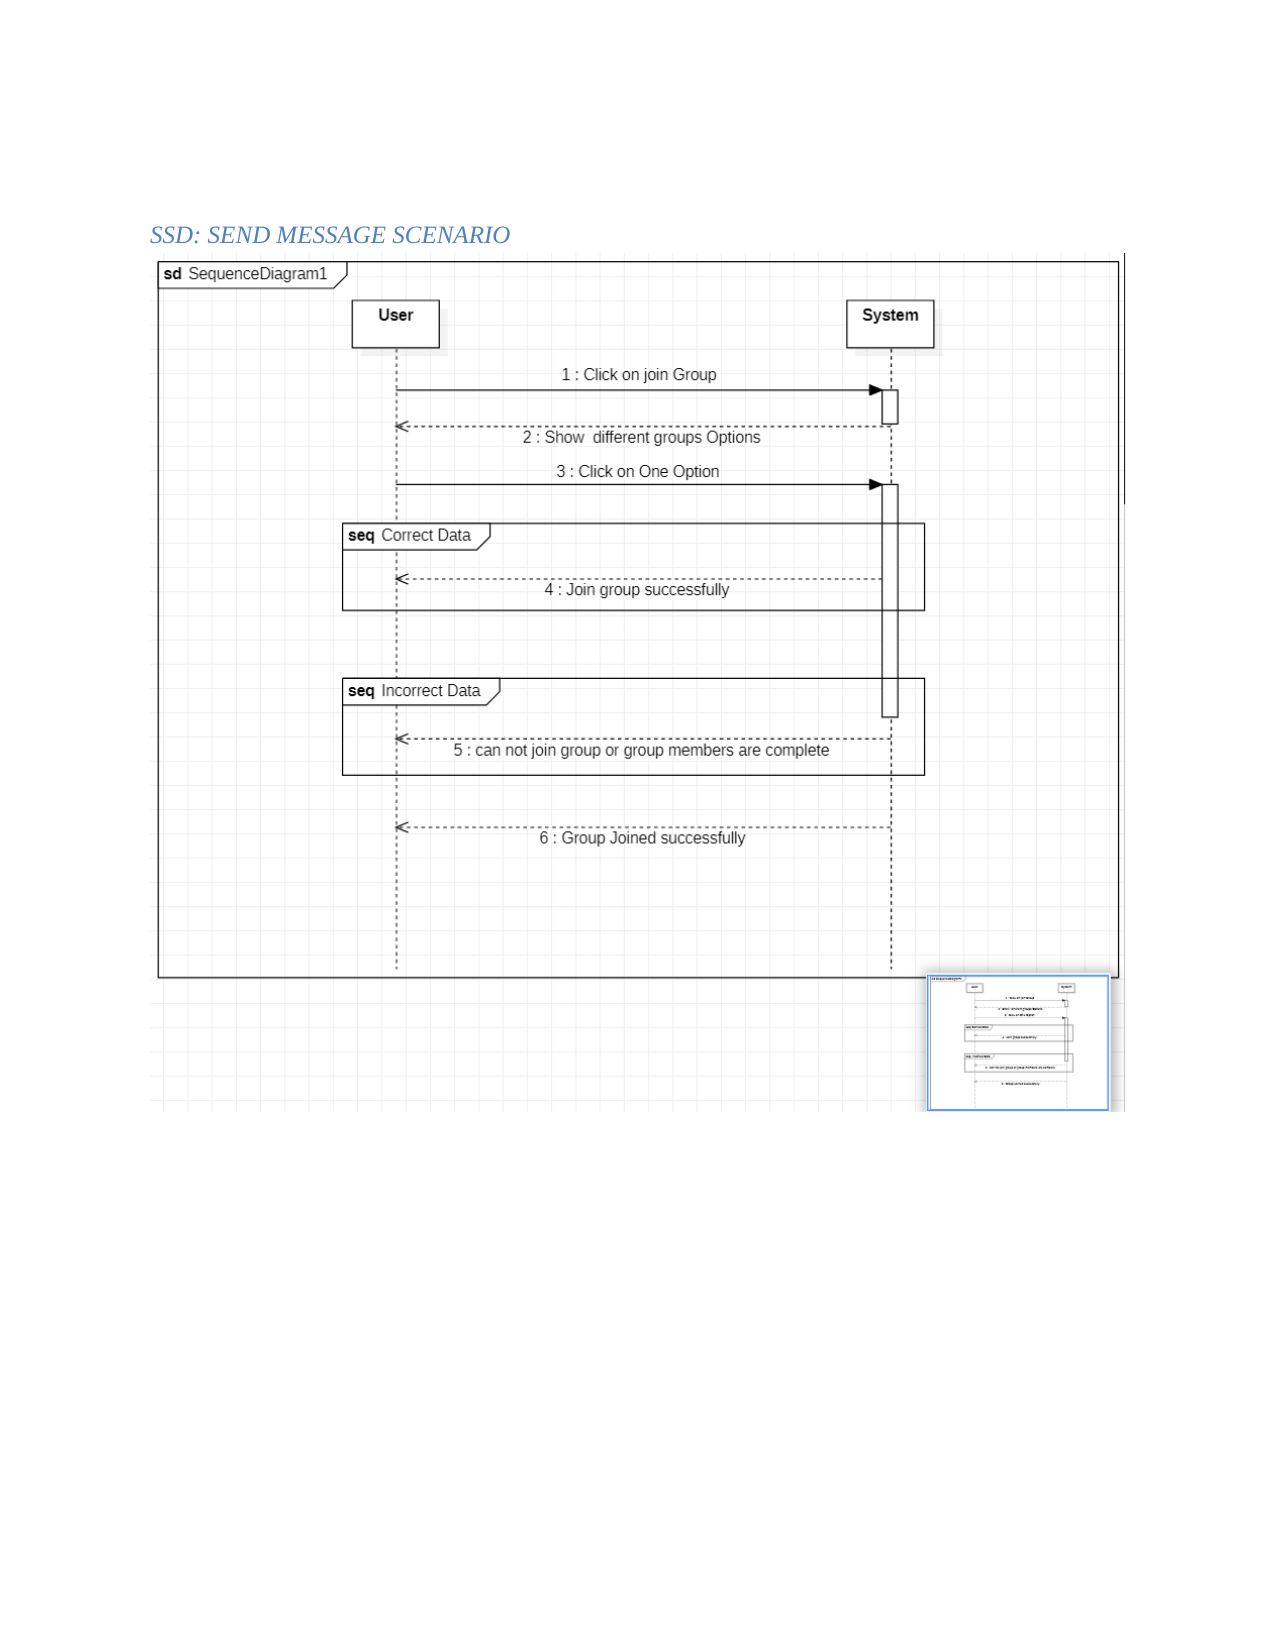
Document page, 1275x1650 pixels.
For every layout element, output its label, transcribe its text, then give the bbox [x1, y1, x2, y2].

picture [150, 253, 1125, 1112]
subtitle SSD: SEND MESSAGE SCENARIO [150, 220, 1125, 249]
